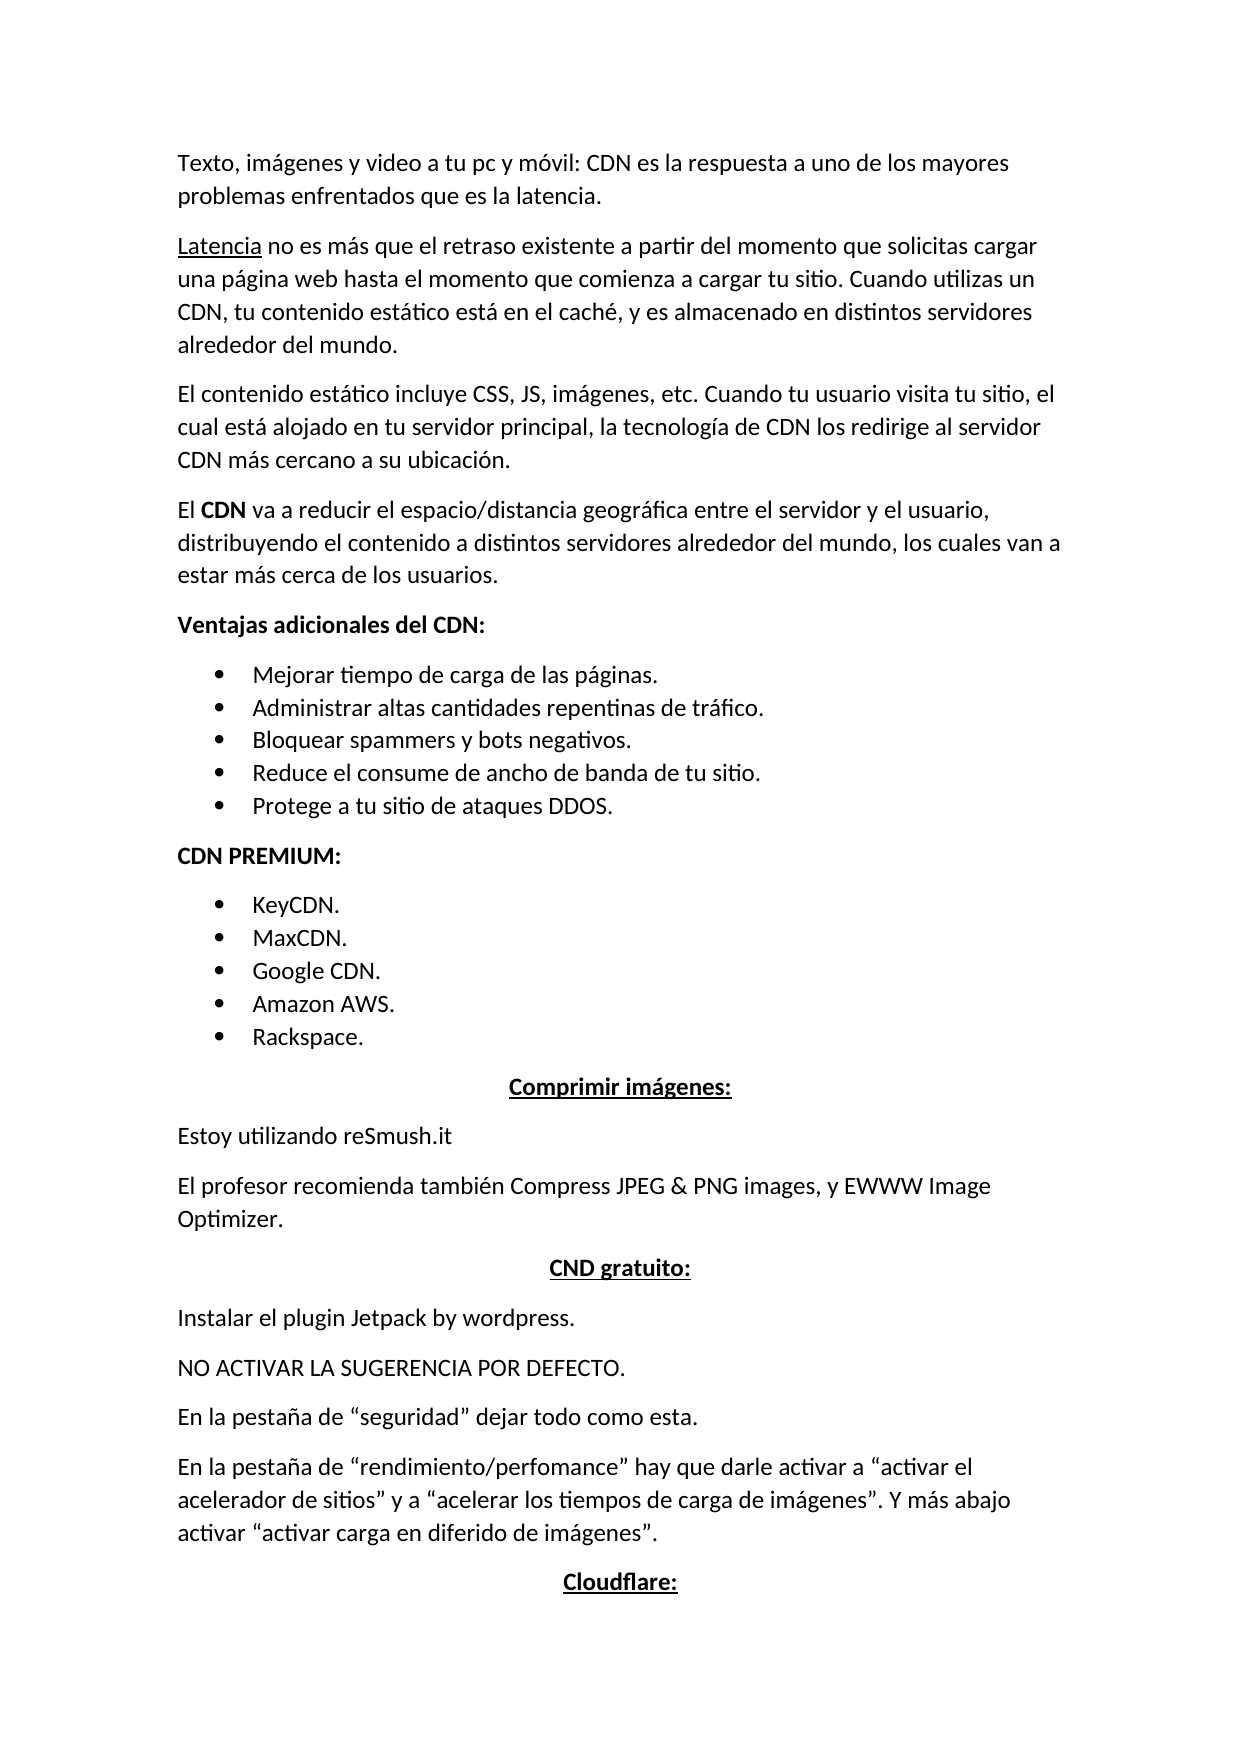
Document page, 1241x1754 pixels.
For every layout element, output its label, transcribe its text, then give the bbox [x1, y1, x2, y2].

text Cloudflare: [177, 1566, 1063, 1597]
list Amazon AWS. [215, 988, 1063, 1019]
text CND gratuito: [177, 1253, 1063, 1283]
list Mejorar tiempo de carga de las páginas. [215, 659, 1063, 689]
list Rackspace. [215, 1021, 1063, 1052]
list Bloquear spammers y bots negativos. [215, 725, 1063, 755]
text En la pestaña de “seguridad” dejar todo como esta. [177, 1401, 1063, 1432]
text Comprimir imágenes: [177, 1071, 1063, 1101]
text El contenido estático incluye CSS, JS, imágenes, etc. Cuando tu usuario visita tu sitio, el cual está alojado en tu servidor principal, la tecnología de CDN los redirige al servidor CDN más cercano a su ubicación. [177, 378, 1063, 475]
text El CDN va a reducir el espacio/distancia geográfica entre el servidor y el usuario, distribuyendo el contenido a distintos servidores alrededor del mundo, los cuales van a estar más cerca de los usuarios. [177, 494, 1063, 590]
text Texto, imágenes y video a tu pc y móvil: CDN es la respuesta a uno de los mayores problemas enfrentados que es la latencia. [177, 148, 1063, 211]
text Instalar el plugin Jetpack by wordpress. [177, 1302, 1063, 1333]
text Latencia no es más que el retraso existente a partir del momento que solicitas cargar una página web hasta el momento que comienza a cargar tu sitio. Cuando utilizas un CDN, tu contenido estático está en el caché, y es almacenado en distintos servidores alrededor del mundo. [177, 230, 1063, 359]
list Protege a tu sitio de ataques DDOS. [215, 791, 1063, 821]
list Google CDN. [215, 956, 1063, 986]
text En la pestaña de “rendimiento/perfomance” hay que darle activar a “activar el acelerador de sitios” y a “acelerar los tiempos de carga de imágenes”. Y más abajo activar “activar carga en diferido de imágenes”. [177, 1451, 1063, 1547]
list KeyCDN. [215, 890, 1063, 920]
text Estoy utilizando reSmush.it [177, 1121, 1063, 1151]
text Ventajas adicionales del CDN: [177, 609, 1063, 640]
text El profesor recomienda también Compress JPEG & PNG images, y EWWW Image Optimizer. [177, 1170, 1063, 1233]
list Reduce el consume de ancho de banda de tu sitio. [215, 758, 1063, 788]
list Administrar altas cantidades repentinas de tráfico. [215, 692, 1063, 722]
text NO ACTIVAR LA SUGERENCIA POR DEFECTO. [177, 1352, 1063, 1382]
list MaxCDN. [215, 923, 1063, 953]
text CDN PREMIUM: [177, 840, 1063, 871]
